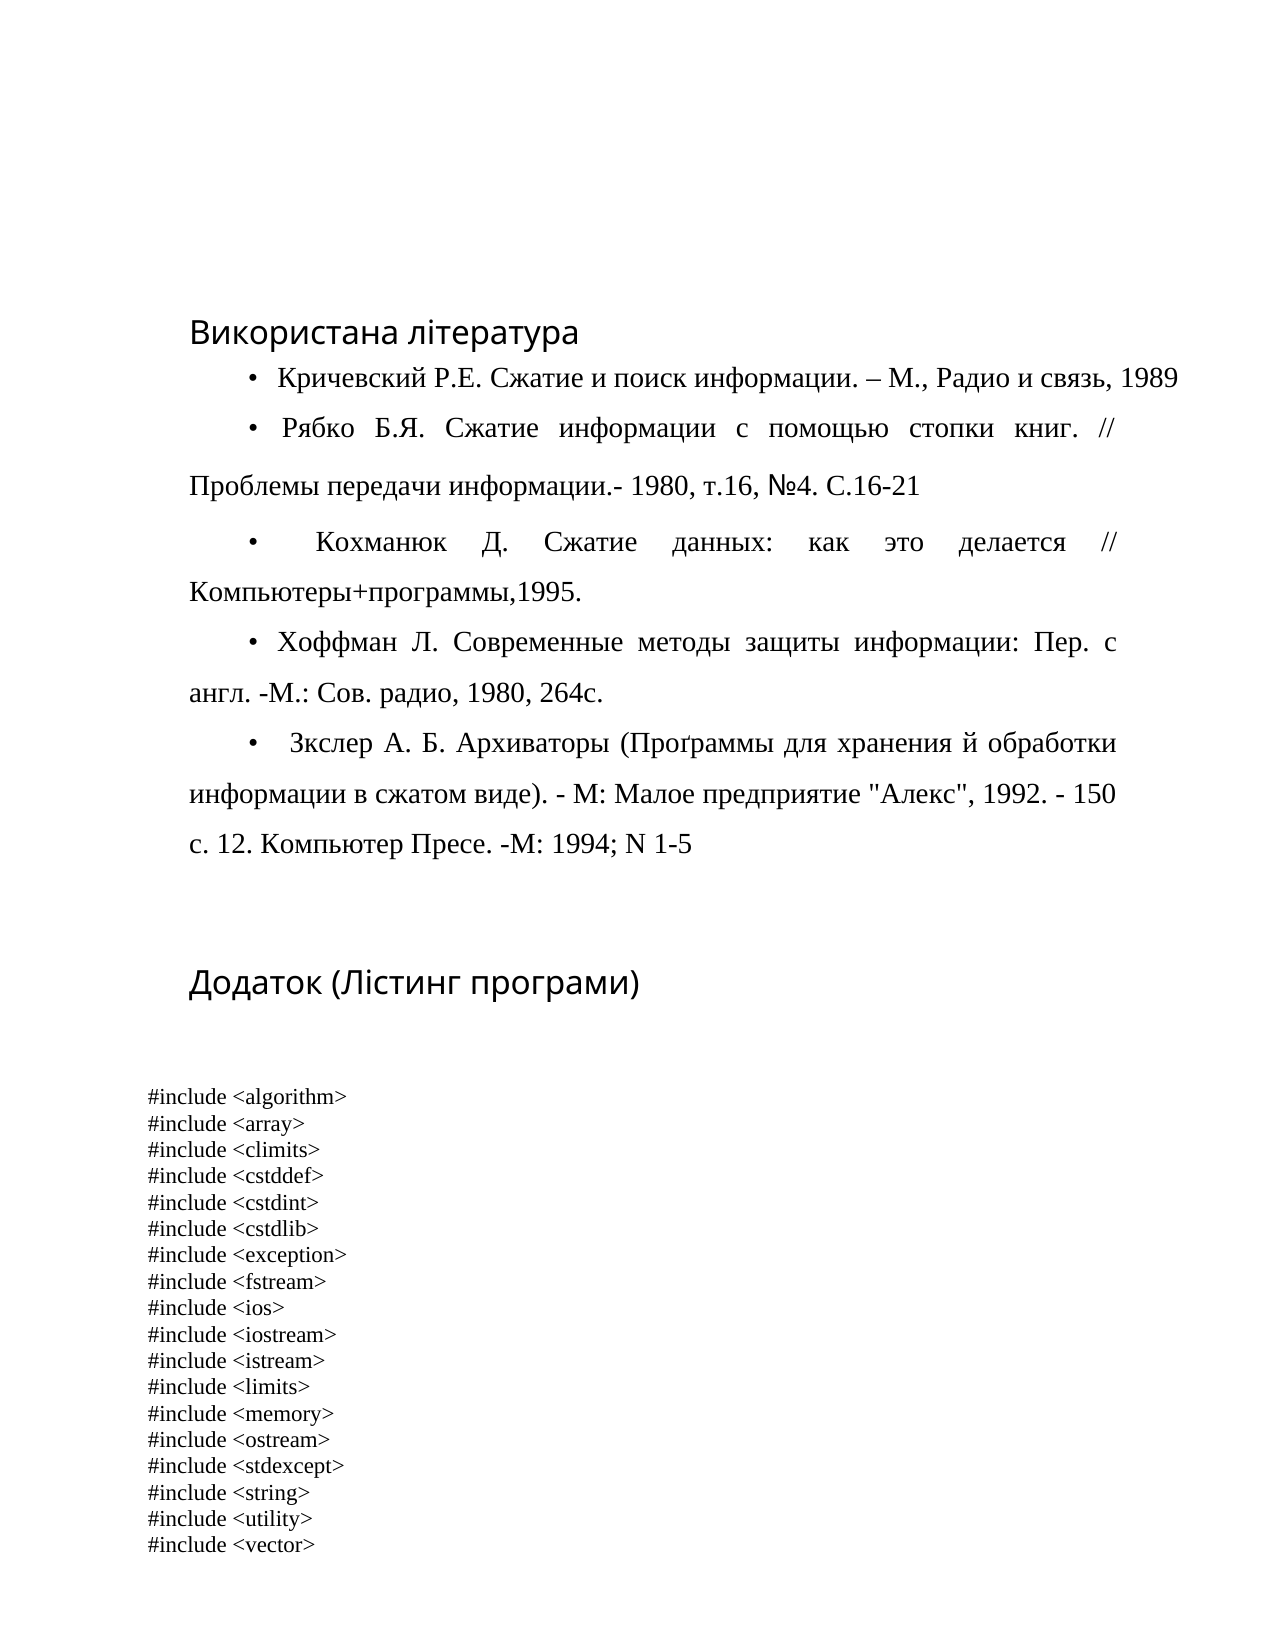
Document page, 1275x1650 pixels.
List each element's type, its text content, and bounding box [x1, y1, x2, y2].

text #include <string> [148, 1479, 1186, 1505]
text #include <stdexcept> [148, 1452, 1186, 1479]
list Хоффман Л. Современные методы защиты информации: Пер. с англ. -М.: Сов. радио, 1980, 264с. [189, 624, 1117, 708]
text #include <utility> [148, 1505, 1186, 1531]
text #include <istream> [148, 1347, 1186, 1373]
text #include <memory> [148, 1400, 1186, 1426]
text #include <cstddef> [148, 1162, 1186, 1189]
text #include <cstdint> [148, 1189, 1186, 1215]
list Кричевский Р.Е. Сжатие и поиск информации. – М., Радио и связь, 1989 [248, 360, 1186, 393]
list Рябко Б.Я. Сжатие информации с помощью стопки книг. // Проблемы передачи информации.- 1980, т.16, №4. С.16-21 [189, 410, 1116, 503]
text Використана література [189, 309, 1186, 354]
text #include <ostream> [148, 1426, 1186, 1452]
text #include <algorithm> [148, 1083, 1186, 1110]
text #include <array> [148, 1110, 1186, 1136]
text #include <limits> [148, 1373, 1186, 1400]
list Кохманюк Д. Сжатие данных: как это делается // Компьютеры+программы,1995. [189, 524, 1117, 607]
list Зкслер А. Б. Архиваторы (Проґраммы для хранения й обработки информации в сжатом виде). - М: Малое предприятие "Алекс", 1992. - 150 с. 12. Компьютер Пресе. -М: 1994; N 1-5 [189, 726, 1117, 860]
text #include <iostream> [148, 1321, 1186, 1347]
text #include <fstream> [148, 1268, 1186, 1294]
text Додаток (Лістинг програми) [189, 959, 1186, 1004]
text #include <climits> [148, 1136, 1186, 1162]
text #include <ios> [148, 1294, 1186, 1321]
text #include <cstdlib> [148, 1215, 1186, 1242]
text #include <vector> [148, 1531, 1186, 1558]
text #include <exception> [148, 1242, 1186, 1268]
